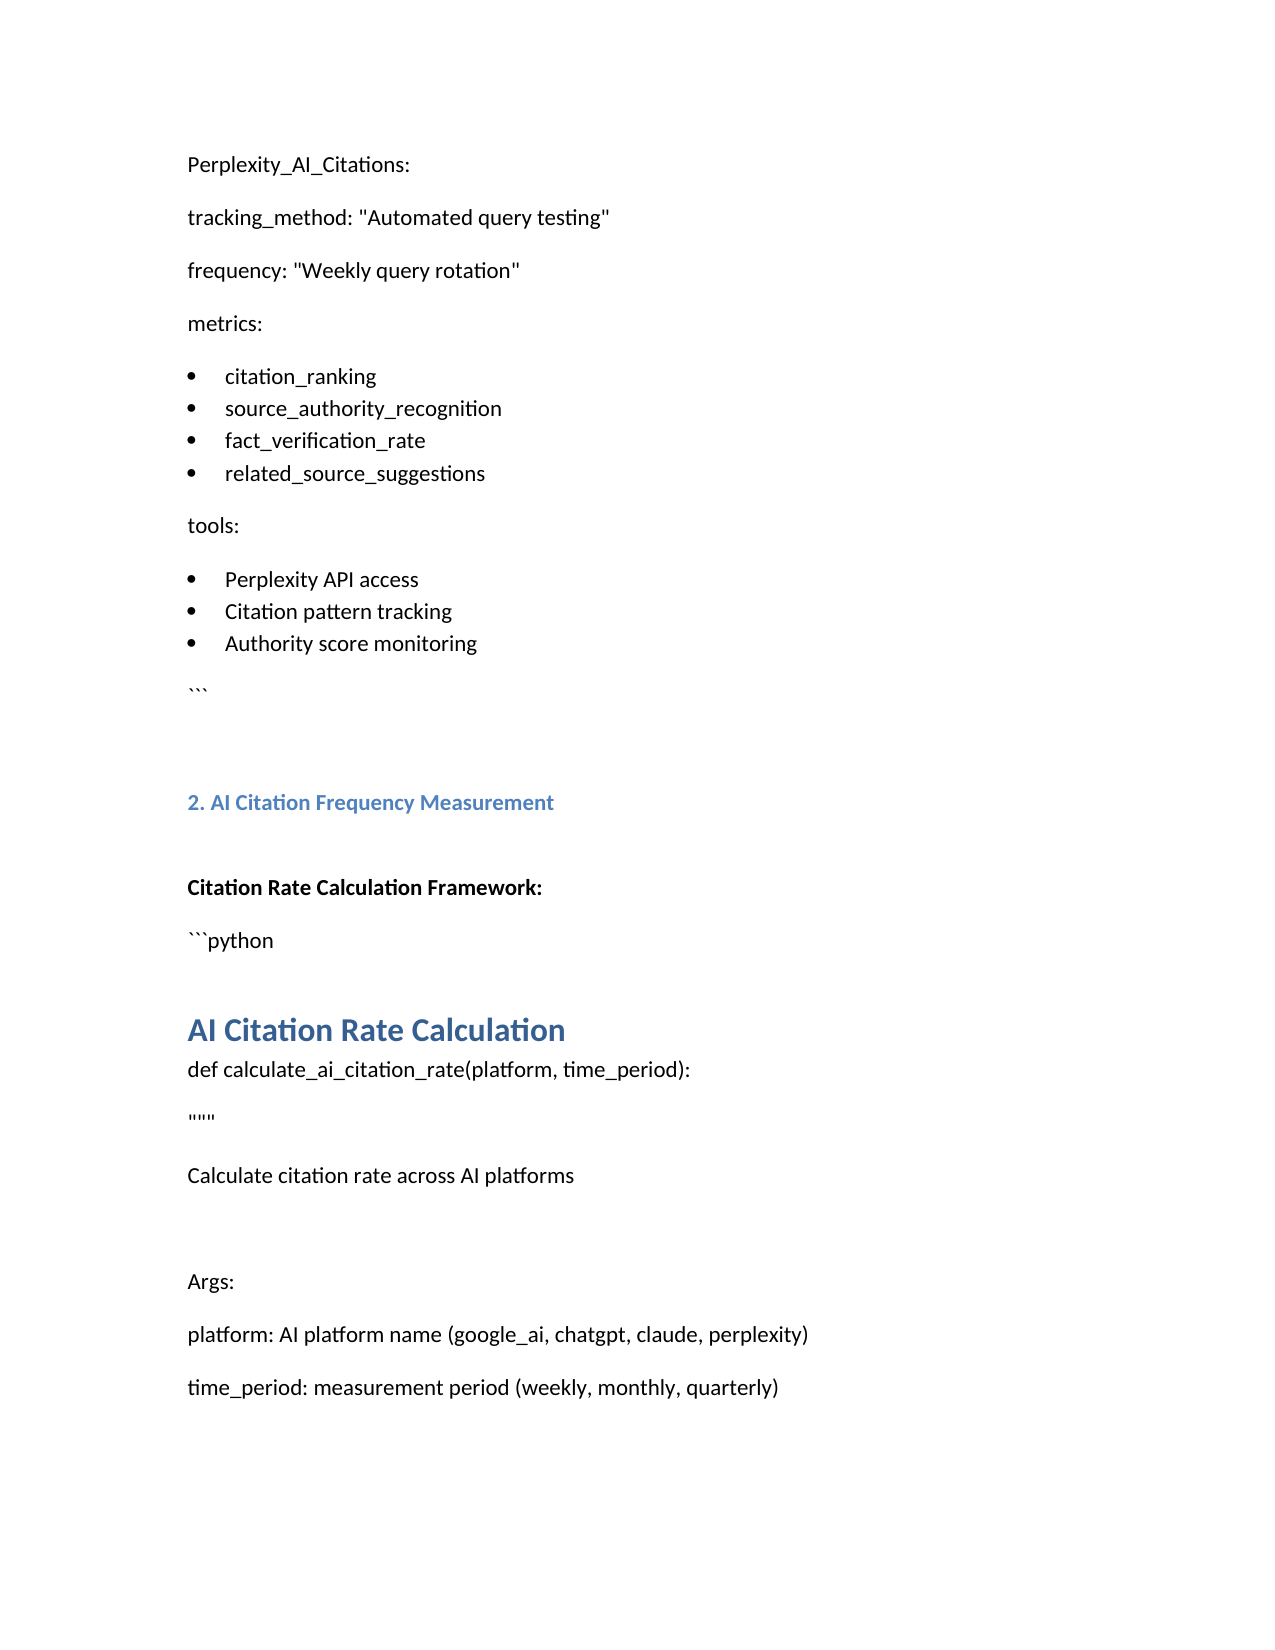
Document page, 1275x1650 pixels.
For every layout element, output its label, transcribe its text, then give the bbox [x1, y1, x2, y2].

text tracking_method: "Automated query testing" [187, 203, 1087, 231]
list source_authority_recognition [187, 394, 1087, 422]
list Citation pattern tracking [187, 597, 1087, 625]
text ```python [187, 926, 1087, 954]
subtitle AI Citation Rate Calculation [187, 1008, 1087, 1049]
list Authority score monitoring [187, 629, 1087, 657]
list fact_verification_rate [187, 426, 1087, 454]
list citation_ranking [187, 362, 1087, 390]
subtitle 2. AI Citation Frequency Measurement [187, 788, 1087, 816]
text ``` [187, 682, 1087, 710]
text Args: [187, 1267, 1087, 1295]
text platform: AI platform name (google_ai, chatgpt, claude, perplexity) [187, 1320, 1087, 1348]
text """ [187, 1108, 1087, 1136]
text Citation Rate Calculation Framework: [187, 873, 1087, 901]
list Perplexity API access [187, 565, 1087, 593]
text time_period: measurement period (weekly, monthly, quarterly) [187, 1373, 1087, 1401]
text tools: [187, 512, 1087, 540]
list related_source_suggestions [187, 459, 1087, 487]
text metrics: [187, 309, 1087, 337]
text Calculate citation rate across AI platforms [187, 1161, 1087, 1189]
text Perplexity_AI_Citations: [187, 150, 1087, 178]
text def calculate_ai_citation_rate(platform, time_period): [187, 1055, 1087, 1083]
text frequency: "Weekly query rotation" [187, 256, 1087, 284]
